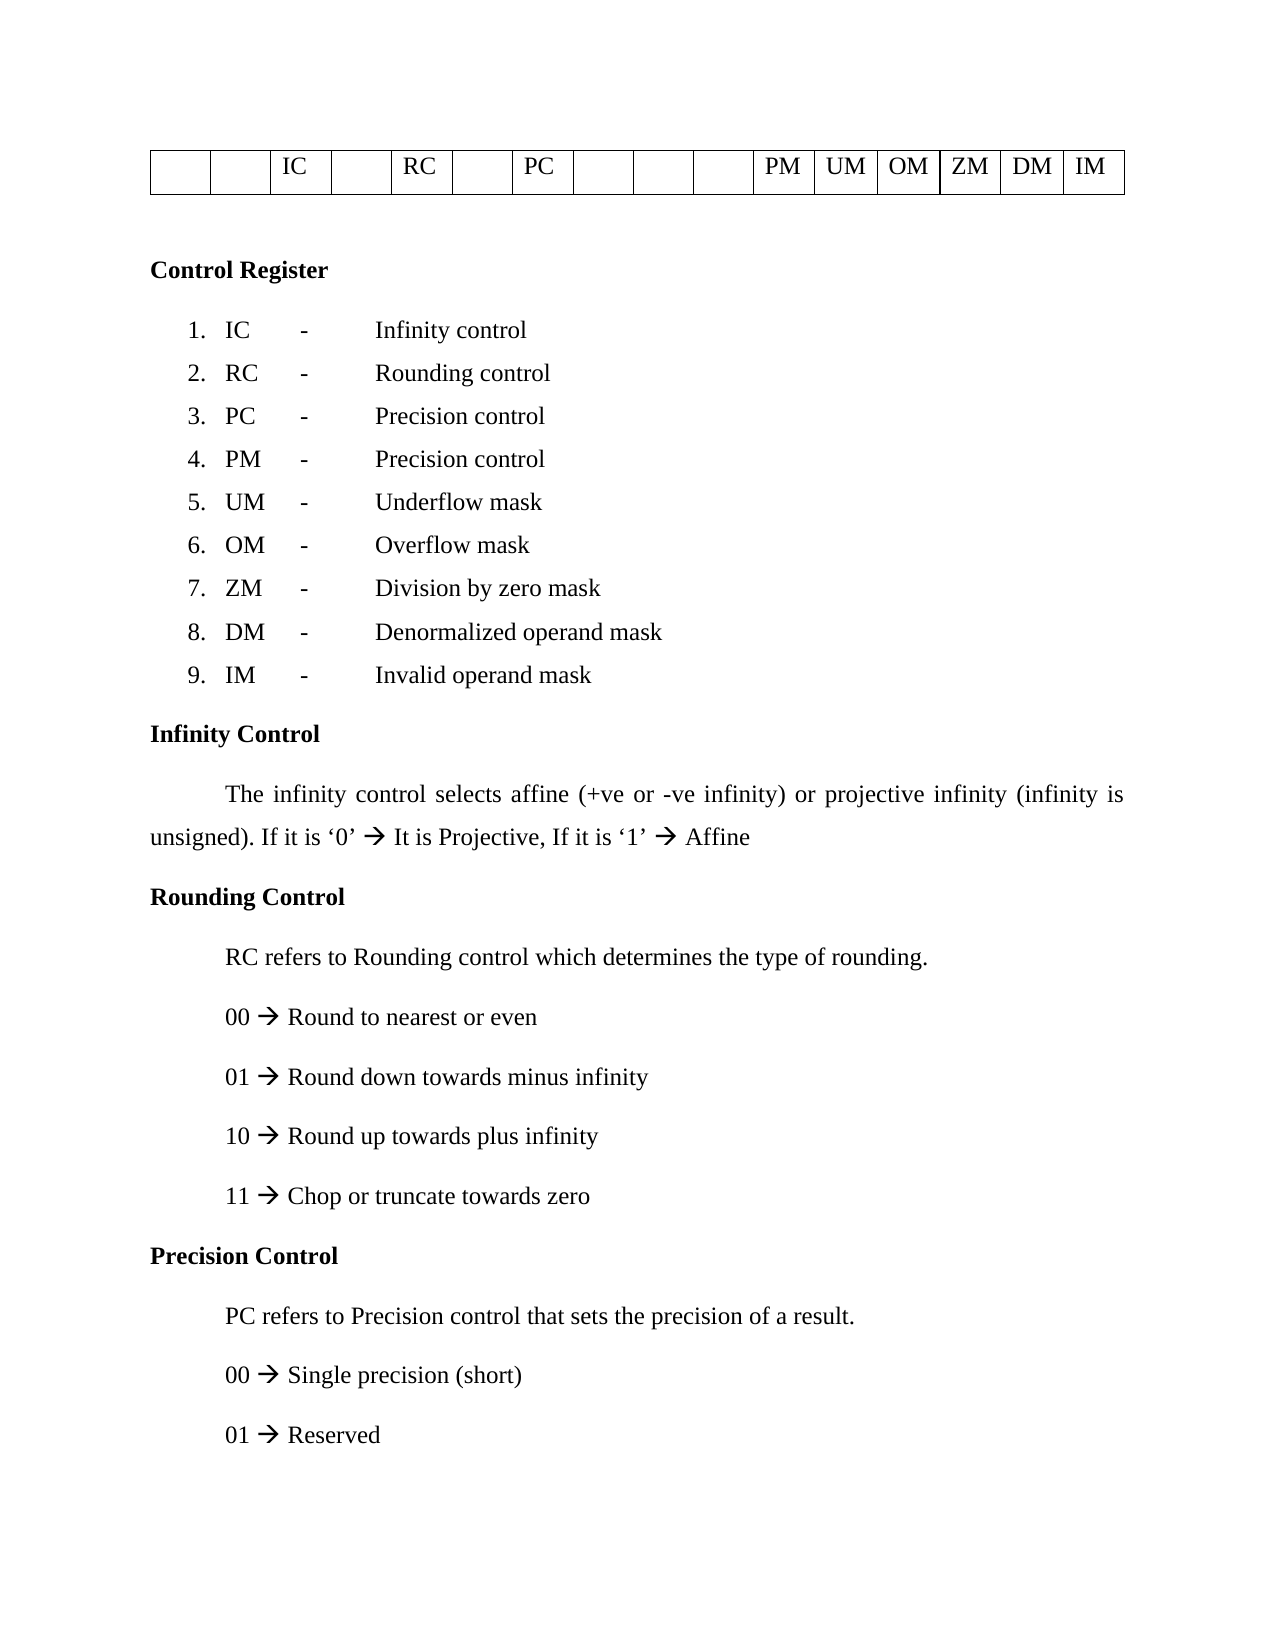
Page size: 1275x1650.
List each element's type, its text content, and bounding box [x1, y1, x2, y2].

table_header DM [1001, 151, 1063, 194]
text 01 Round down towards minus infinity [150, 1062, 1125, 1090]
table_header [634, 151, 693, 194]
text 10 Round up towards plus infinity [150, 1121, 1125, 1150]
list OM - Overflow mask [187, 530, 1125, 559]
table_header IC [271, 151, 331, 194]
table_header RC [392, 151, 452, 194]
table_header IM [1064, 151, 1124, 194]
list IM - Invalid operand mask [187, 660, 1125, 688]
text 00 Single precision (short) [150, 1361, 1125, 1389]
text 00 Round to nearest or even [150, 1002, 1125, 1031]
table_header [453, 151, 512, 194]
list PM - Precision control [187, 444, 1125, 473]
table_header PC [513, 151, 573, 194]
table_header ZM [941, 151, 1000, 194]
table_header UM [815, 151, 877, 194]
text Control Register [150, 255, 1125, 284]
text The infinity control selects affine (+ve or -ve infinity) or projective infinity (infinity is unsigned). If it is ‘0’ It is Projective, If it is ‘1’ Affine [150, 779, 1125, 851]
list IC - Infinity control [187, 315, 1125, 343]
text Rounding Control [150, 882, 1125, 911]
list DM - Denormalized operand mask [187, 617, 1125, 645]
list RC - Rounding control [187, 358, 1125, 387]
text RC refers to Rounding control which determines the type of rounding. [150, 942, 1125, 971]
table_header [694, 151, 753, 194]
table_header [332, 151, 391, 194]
table_header OM [878, 151, 939, 194]
table_header [574, 151, 633, 194]
list UM - Underflow mask [187, 487, 1125, 516]
text Precision Control [150, 1241, 1125, 1270]
list ZM - Division by zero mask [187, 573, 1125, 602]
text PC refers to Precision control that sets the precision of a result. [150, 1301, 1125, 1329]
table_header PM [754, 151, 814, 194]
text 11 Chop or truncate towards zero [150, 1181, 1125, 1210]
text Infinity Control [150, 719, 1125, 748]
table_header [211, 151, 270, 194]
list PC - Precision control [187, 401, 1125, 430]
table_header [151, 151, 210, 194]
text 01 Reserved [150, 1420, 1125, 1449]
